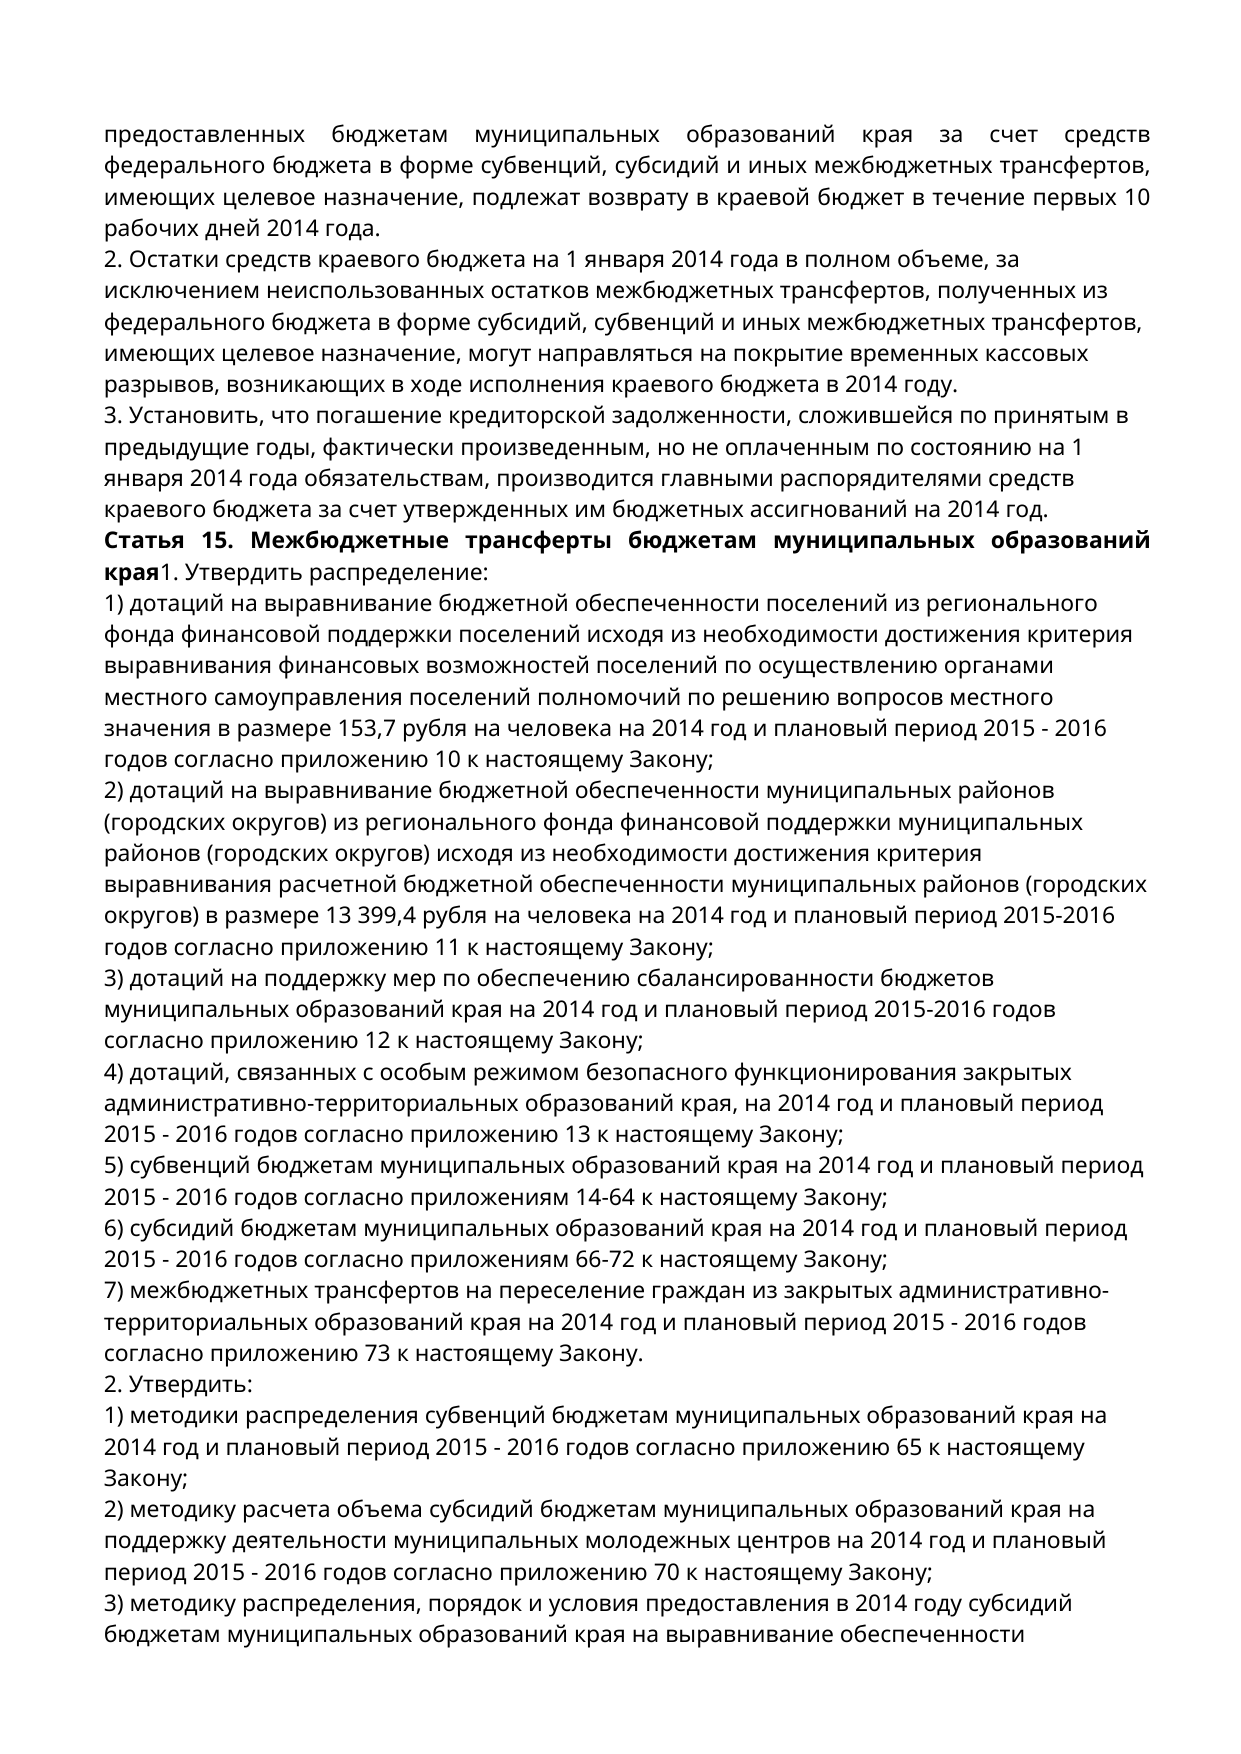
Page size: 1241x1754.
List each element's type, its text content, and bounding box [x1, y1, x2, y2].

text 2) методику расчета объема субсидий бюджетам муниципальных образований края на поддержку деятельности муниципальных молодежных центров на 2014 год и плановый период 2015 - 2016 годов согласно приложению 70 к настоящему Закону; [103, 1493, 1152, 1587]
text Статья 15. Межбюджетные трансферты бюджетам муниципальных образований края 1. Утвердить распределение: [103, 524, 1152, 587]
text 4) дотаций, связанных с особым режимом безопасного функционирования закрытых административно-территориальных образований края, на 2014 год и плановый период 2015 - 2016 годов согласно приложению 13 к настоящему Закону; [103, 1056, 1152, 1149]
text 7) межбюджетных трансфертов на переселение граждан из закрытых административно-территориальных образований края на 2014 год и плановый период 2015 - 2016 годов согласно приложению 73 к настоящему Закону. [103, 1274, 1152, 1368]
text 2. Утвердить: [103, 1368, 1152, 1399]
text 2. Остатки средств краевого бюджета на 1 января 2014 года в полном объеме, за исключением неиспользованных остатков межбюджетных трансфертов, полученных из федерального бюджета в форме субсидий, субвенций и иных межбюджетных трансфертов, имеющих целевое назначение, могут направляться на покрытие временных кассовых разрывов, возникающих в ходе исполнения краевого бюджета в 2014 году. [103, 243, 1152, 399]
text 6) субсидий бюджетам муниципальных образований края на 2014 год и плановый период 2015 - 2016 годов согласно приложениям 66-72 к настоящему Закону; [103, 1212, 1152, 1274]
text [103, 118, 1152, 243]
text 5) субвенций бюджетам муниципальных образований края на 2014 год и плановый период 2015 - 2016 годов согласно приложениям 14-64 к настоящему Закону; [103, 1149, 1152, 1212]
text 1) методики распределения субвенций бюджетам муниципальных образований края на 2014 год и плановый период 2015 - 2016 годов согласно приложению 65 к настоящему Закону; [103, 1399, 1152, 1493]
text 1) дотаций на выравнивание бюджетной обеспеченности поселений из регионального фонда финансовой поддержки поселений исходя из необходимости достижения критерия выравнивания финансовых возможностей поселений по осуществлению органами местного самоуправления поселений полномочий по решению вопросов местного значения в размере 153,7 рубля на человека на 2014 год и плановый период 2015 - 2016 годов согласно приложению 10 к настоящему Закону; [103, 587, 1152, 774]
text 3. Установить, что погашение кредиторской задолженности, сложившейся по принятым в предыдущие годы, фактически произведенным, но не оплаченным по состоянию на 1 января 2014 года обязательствам, производится главными распорядителями средств краевого бюджета за счет утвержденных им бюджетных ассигнований на 2014 год. [103, 399, 1152, 524]
text 3) дотаций на поддержку мер по обеспечению сбалансированности бюджетов муниципальных образований края на 2014 год и плановый период 2015-2016 годов согласно приложению 12 к настоящему Закону; [103, 962, 1152, 1056]
text 2) дотаций на выравнивание бюджетной обеспеченности муниципальных районов (городских округов) из регионального фонда финансовой поддержки муниципальных районов (городских округов) исходя из необходимости достижения критерия выравнивания расчетной бюджетной обеспеченности муниципальных районов (городских округов) в размере 13 399,4 рубля на человека на 2014 год и плановый период 2015-2016 годов согласно приложению 11 к настоящему Закону; [103, 774, 1152, 962]
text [103, 1587, 1152, 1649]
